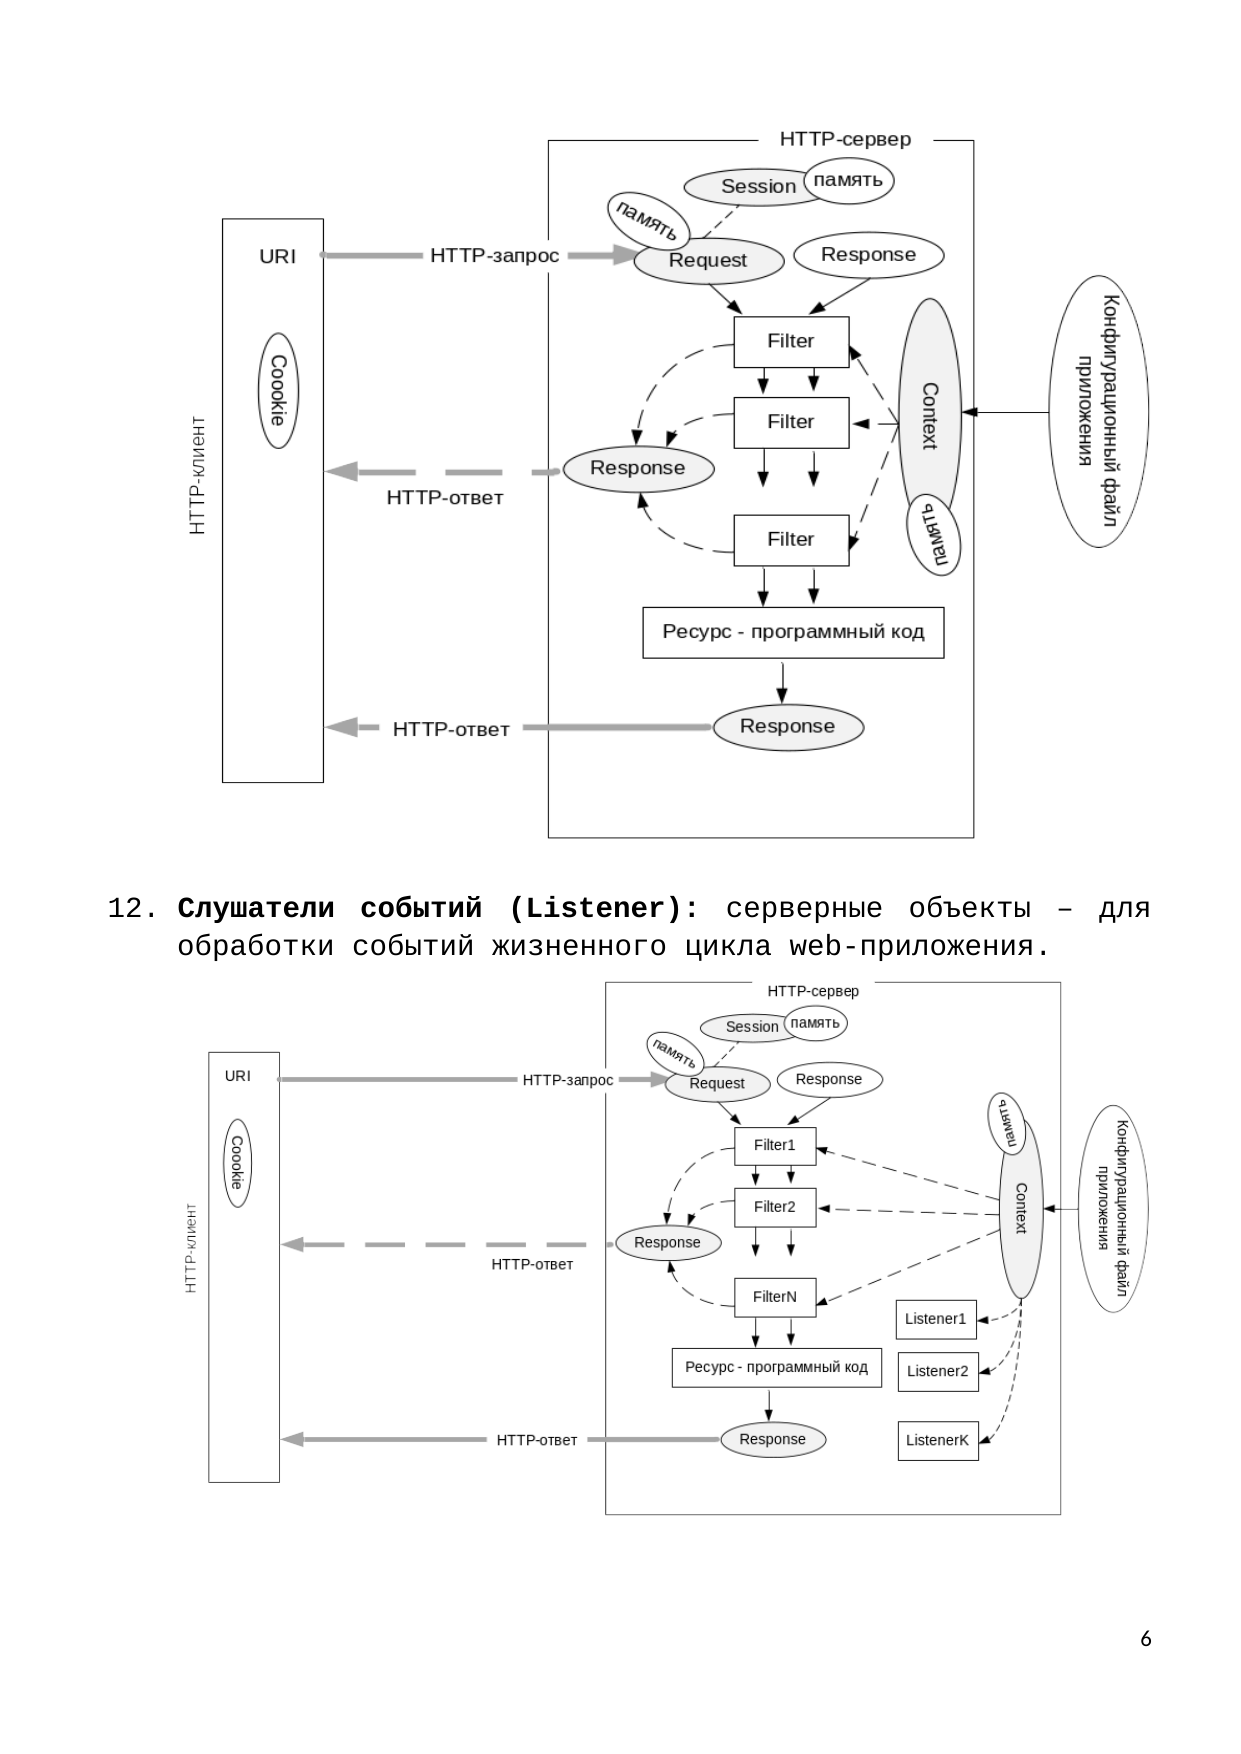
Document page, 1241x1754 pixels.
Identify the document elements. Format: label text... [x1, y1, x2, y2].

list Слушатели событий (Listener): серверные объекты – для обработки событий жизненного цикла web-приложения. [177, 893, 1152, 964]
